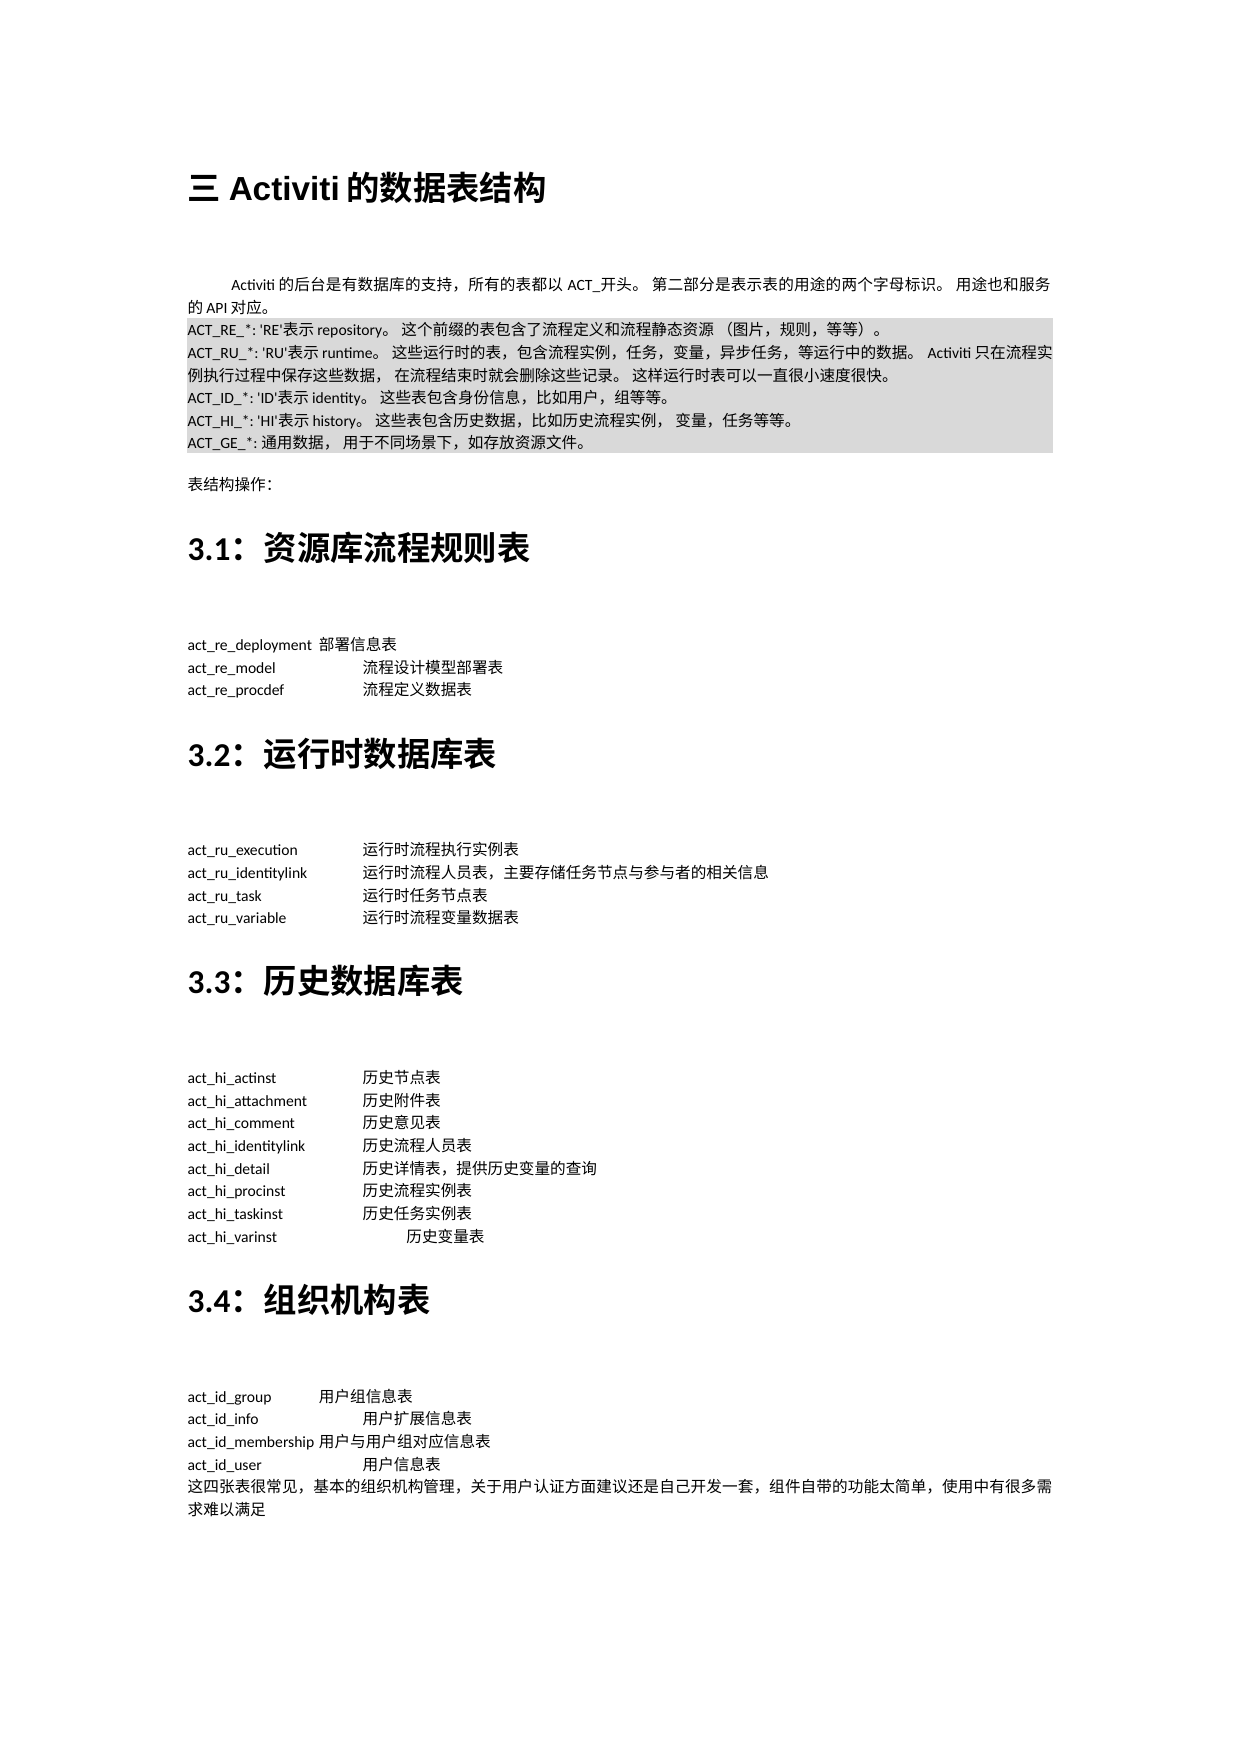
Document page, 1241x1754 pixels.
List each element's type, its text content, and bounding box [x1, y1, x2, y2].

text 这四张表很常见，基本的组织机构管理，关于用户认证方面建议还是自己开发一套，组件自带的功能太简单，使用中有很多需求难以满足 [187, 1474, 1053, 1519]
text Activiti的后台是有数据库的支持，所有的表都以ACT_开头。 第二部分是表示表的用途的两个字母标识。 用途也和服务的API对应。 [187, 272, 1053, 318]
text act_re_deployment 部署信息表 [187, 632, 1053, 655]
text act_hi_taskinst 历史任务实例表 [187, 1201, 1053, 1224]
text ACT_HI_*: 'HI'表示history。 这些表包含历史数据，比如历史流程实例， 变量，任务等等。 [187, 408, 1053, 431]
text act_hi_actinst 历史节点表 [187, 1066, 1053, 1088]
text act_id_group 用户组信息表 [187, 1384, 1053, 1407]
subtitle 3.3：历史数据库表 [187, 955, 1053, 1003]
text ACT_ID_*: 'ID'表示identity。 这些表包含身份信息，比如用户，组等等。 [187, 385, 1053, 408]
text act_ru_identitylink 运行时流程人员表，主要存储任务节点与参与者的相关信息 [187, 860, 1053, 883]
text ACT_RE_*: 'RE'表示repository。 这个前缀的表包含了流程定义和流程静态资源 （图片，规则，等等）。 [187, 318, 1053, 340]
text act_hi_comment 历史意见表 [187, 1111, 1053, 1133]
text act_hi_varinst 历史变量表 [187, 1224, 1053, 1246]
subtitle 三 Activiti的数据表结构 [187, 162, 1053, 210]
text act_ru_variable 运行时流程变量数据表 [187, 906, 1053, 928]
subtitle 3.4：组织机构表 [187, 1273, 1053, 1322]
text act_hi_detail 历史详情表，提供历史变量的查询 [187, 1156, 1053, 1179]
text ACT_GE_*: 通用数据， 用于不同场景下，如存放资源文件。 [187, 431, 1053, 453]
text act_re_model 流程设计模型部署表 [187, 655, 1053, 678]
text act_hi_identitylink 历史流程人员表 [187, 1133, 1053, 1156]
text act_hi_procinst 历史流程实例表 [187, 1179, 1053, 1201]
text 表结构操作： [187, 472, 1053, 495]
text act_re_procdef 流程定义数据表 [187, 678, 1053, 700]
subtitle 3.1：资源库流程规则表 [187, 522, 1053, 570]
text act_id_membership 用户与用户组对应信息表 [187, 1429, 1053, 1452]
text act_id_info 用户扩展信息表 [187, 1407, 1053, 1429]
text act_ru_execution 运行时流程执行实例表 [187, 838, 1053, 860]
text act_id_user 用户信息表 [187, 1452, 1053, 1474]
text act_hi_attachment 历史附件表 [187, 1088, 1053, 1111]
subtitle 3.2：运行时数据库表 [187, 727, 1053, 776]
text act_ru_task 运行时任务节点表 [187, 883, 1053, 906]
text ACT_RU_*: 'RU'表示runtime。 这些运行时的表，包含流程实例，任务，变量，异步任务，等运行中的数据。 Activiti只在流程实例执行过程中保存这些数据， 在流程结束时就会删除这些记录。 这样运行时表可以一直很小速度很快。 [187, 340, 1053, 385]
